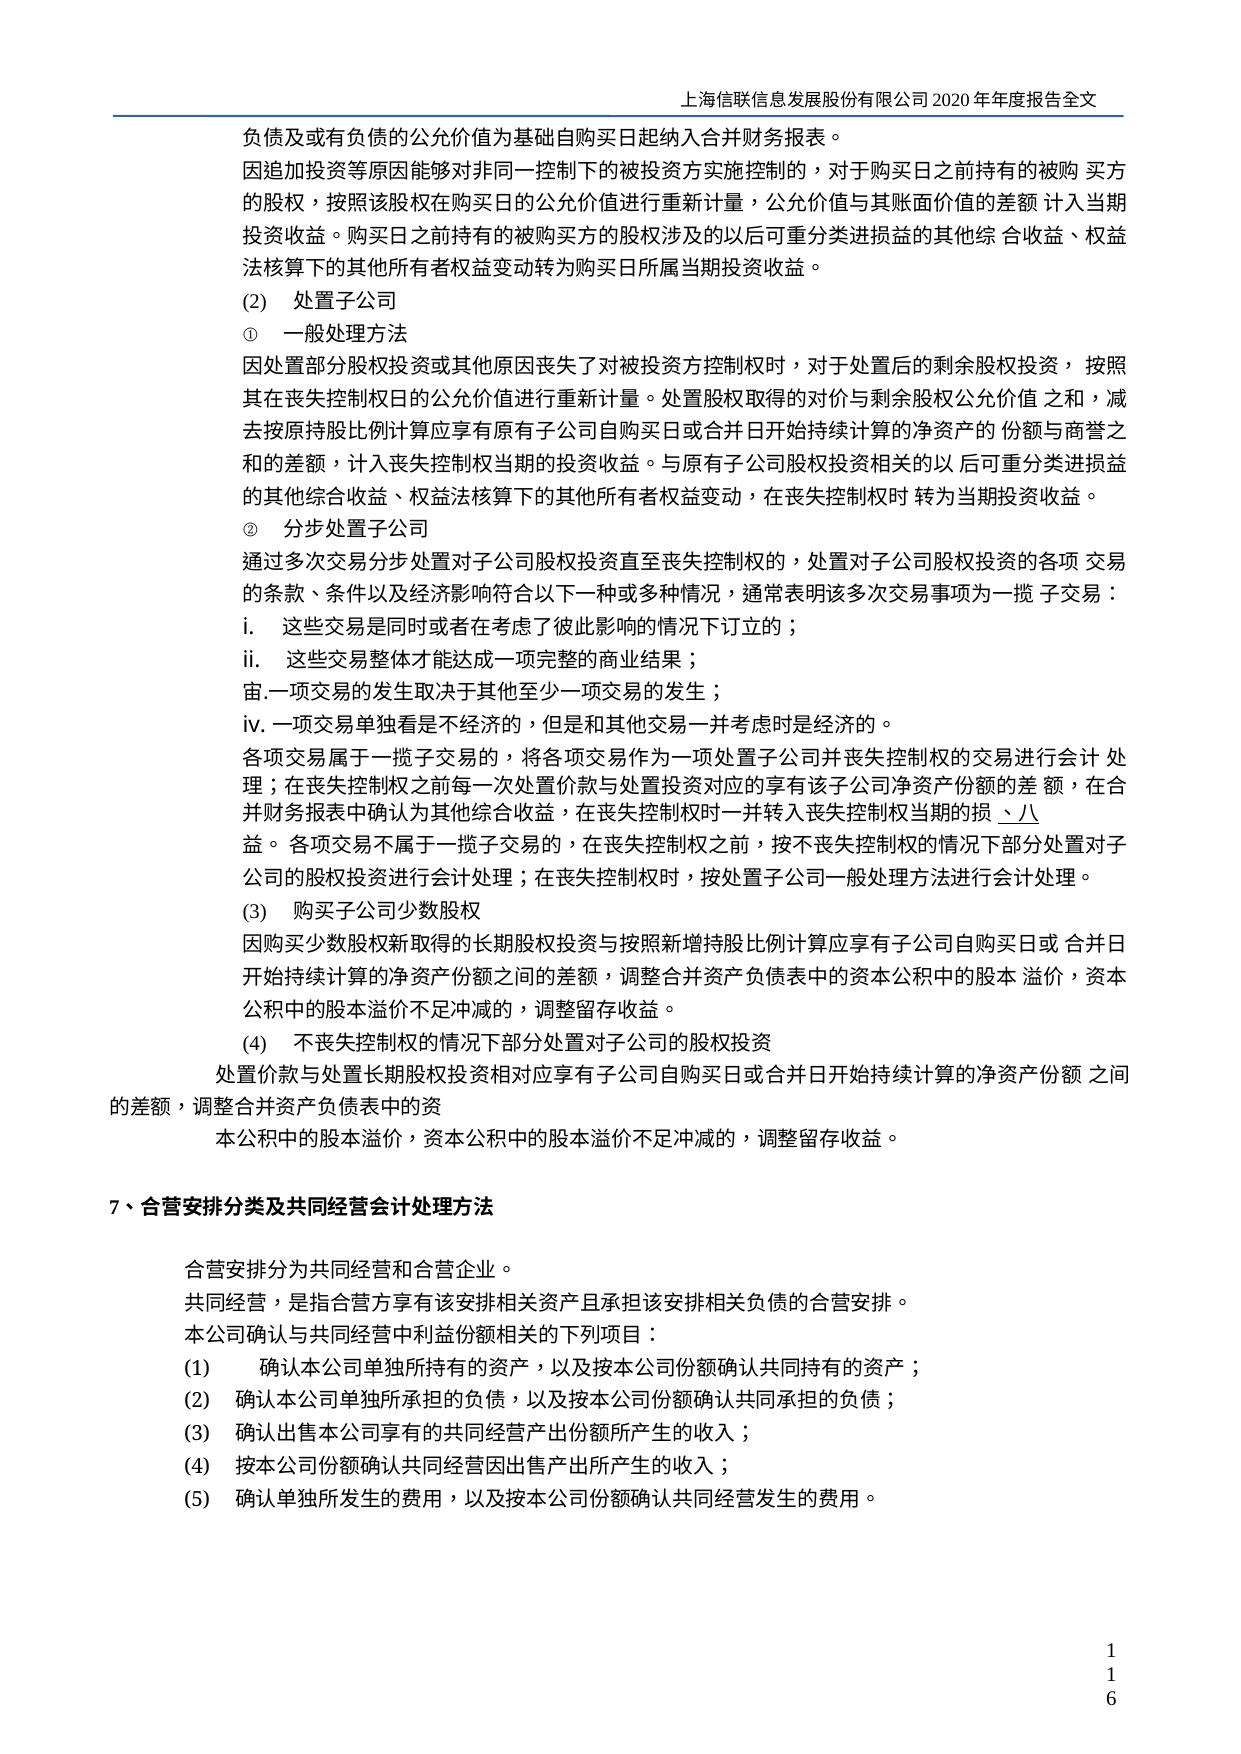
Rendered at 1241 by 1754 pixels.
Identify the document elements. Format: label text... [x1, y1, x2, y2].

text 因处置部分股权投资或其他原因丧失了对被投资方控制权时，对于处置后的剩余股权投资， 按照其在丧失控制权日的公允价值进行重新计量。处置股权取得的对价与剩余股权公允价值 之和，减去按原持股比例计算应享有原有子公司自购买日或合并日开始持续计算的净资产的 份额与商誉之和的差额，计入丧失控制权当期的投资收益。与原有子公司股权投资相关的以 后可重分类进损益的其他综合收益、权益法核算下的其他所有者权益变动，在丧失控制权时 转为当期投资收益。 [242, 348, 1131, 511]
list 处置子公司 [242, 282, 1131, 315]
list 分步处置子公司 [242, 511, 1131, 543]
text 各项交易属于一揽子交易的，将各项交易作为一项处置子公司并丧失控制权的交易进行会计 处理；在丧失控制权之前每一次处置价款与处置投资对应的享有该子公司净资产份额的差 额，在合并财务报表中确认为其他综合收益，在丧失控制权时一并转入丧失控制权当期的损 、八 [242, 743, 1131, 826]
list 购买子公司少数股权 [242, 892, 1131, 925]
list 这些交易是同时或者在考虑了彼此影响的情况下订立的； [242, 608, 1131, 641]
list 确认本公司单独所持有的资产，以及按本公司份额确认共同持有的资产； [109, 1349, 1131, 1382]
text 处置价款与处置长期股权投资相对应享有子公司自购买日或合并日开始持续计算的净资产份额 之间的差额，调整合并资产负债表中的资 [109, 1057, 1131, 1121]
list 确认本公司单独所承担的负债，以及按本公司份额确认共同承担的负债； [109, 1382, 1131, 1414]
text 益。 各项交易不属于一揽子交易的，在丧失控制权之前，按不丧失控制权的情况下部分处置对子 公司的股权投资进行会计处理；在丧失控制权时，按处置子公司一般处理方法进行会计处理。 [242, 826, 1131, 892]
list 按本公司份额确认共同经营因出售产出所产生的收入； [109, 1447, 1131, 1480]
text 因购买少数股权新取得的长期股权投资与按照新增持股比例计算应享有子公司自购买日或 合并日开始持续计算的净资产份额之间的差额，调整合并资产负债表中的资本公积中的股本 溢价，资本公积中的股本溢价不足冲减的，调整留存收益。 [242, 925, 1131, 1024]
list 确认单独所发生的费用，以及按本公司份额确认共同经营发生的费用。 [109, 1480, 1131, 1512]
list 一般处理方法 [242, 315, 1131, 348]
list 不丧失控制权的情况下部分处置对子公司的股权投资 [242, 1024, 1131, 1057]
text 本公积中的股本溢价，资本公积中的股本溢价不足冲减的，调整留存收益。 [215, 1121, 1131, 1152]
text 宙.一项交易的发生取决于其他至少一项交易的发生； [242, 674, 1131, 706]
list 这些交易整体才能达成一项完整的商业结果； [242, 641, 1131, 674]
text 通过多次交易分步处置对子公司股权投资直至丧失控制权的，处置对子公司股权投资的各项 交易的条款、条件以及经济影响符合以下一种或多种情况，通常表明该多次交易事项为一揽 子交易： [242, 543, 1131, 608]
list 确认出售本公司享有的共同经营产出份额所产生的收入； [109, 1414, 1131, 1447]
text 因追加投资等原因能够对非同一控制下的被投资方实施控制的，对于购买日之前持有的被购 买方的股权，按照该股权在购买日的公允价值进行重新计量，公允价值与其账面价值的差额 计入当期投资收益。购买日之前持有的被购买方的股权涉及的以后可重分类进损益的其他综 合收益、权益法核算下的其他所有者权益变动转为购买日所属当期投资收益。 [242, 152, 1131, 282]
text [242, 119, 1131, 152]
text 本公司确认与共同经营中利益份额相关的下列项目： [109, 1316, 1131, 1349]
text 合营安排分为共同经营和合营企业。 [109, 1251, 1131, 1284]
text 共同经营，是指合营方享有该安排相关资产且承担该安排相关负债的合营安排。 [109, 1284, 1131, 1316]
text iv. 一项交易单独看是不经济的，但是和其他交易一并考虑时是经济的。 [242, 706, 1131, 739]
text 7、合营安排分类及共同经营会计处理方法 [109, 1192, 1131, 1221]
